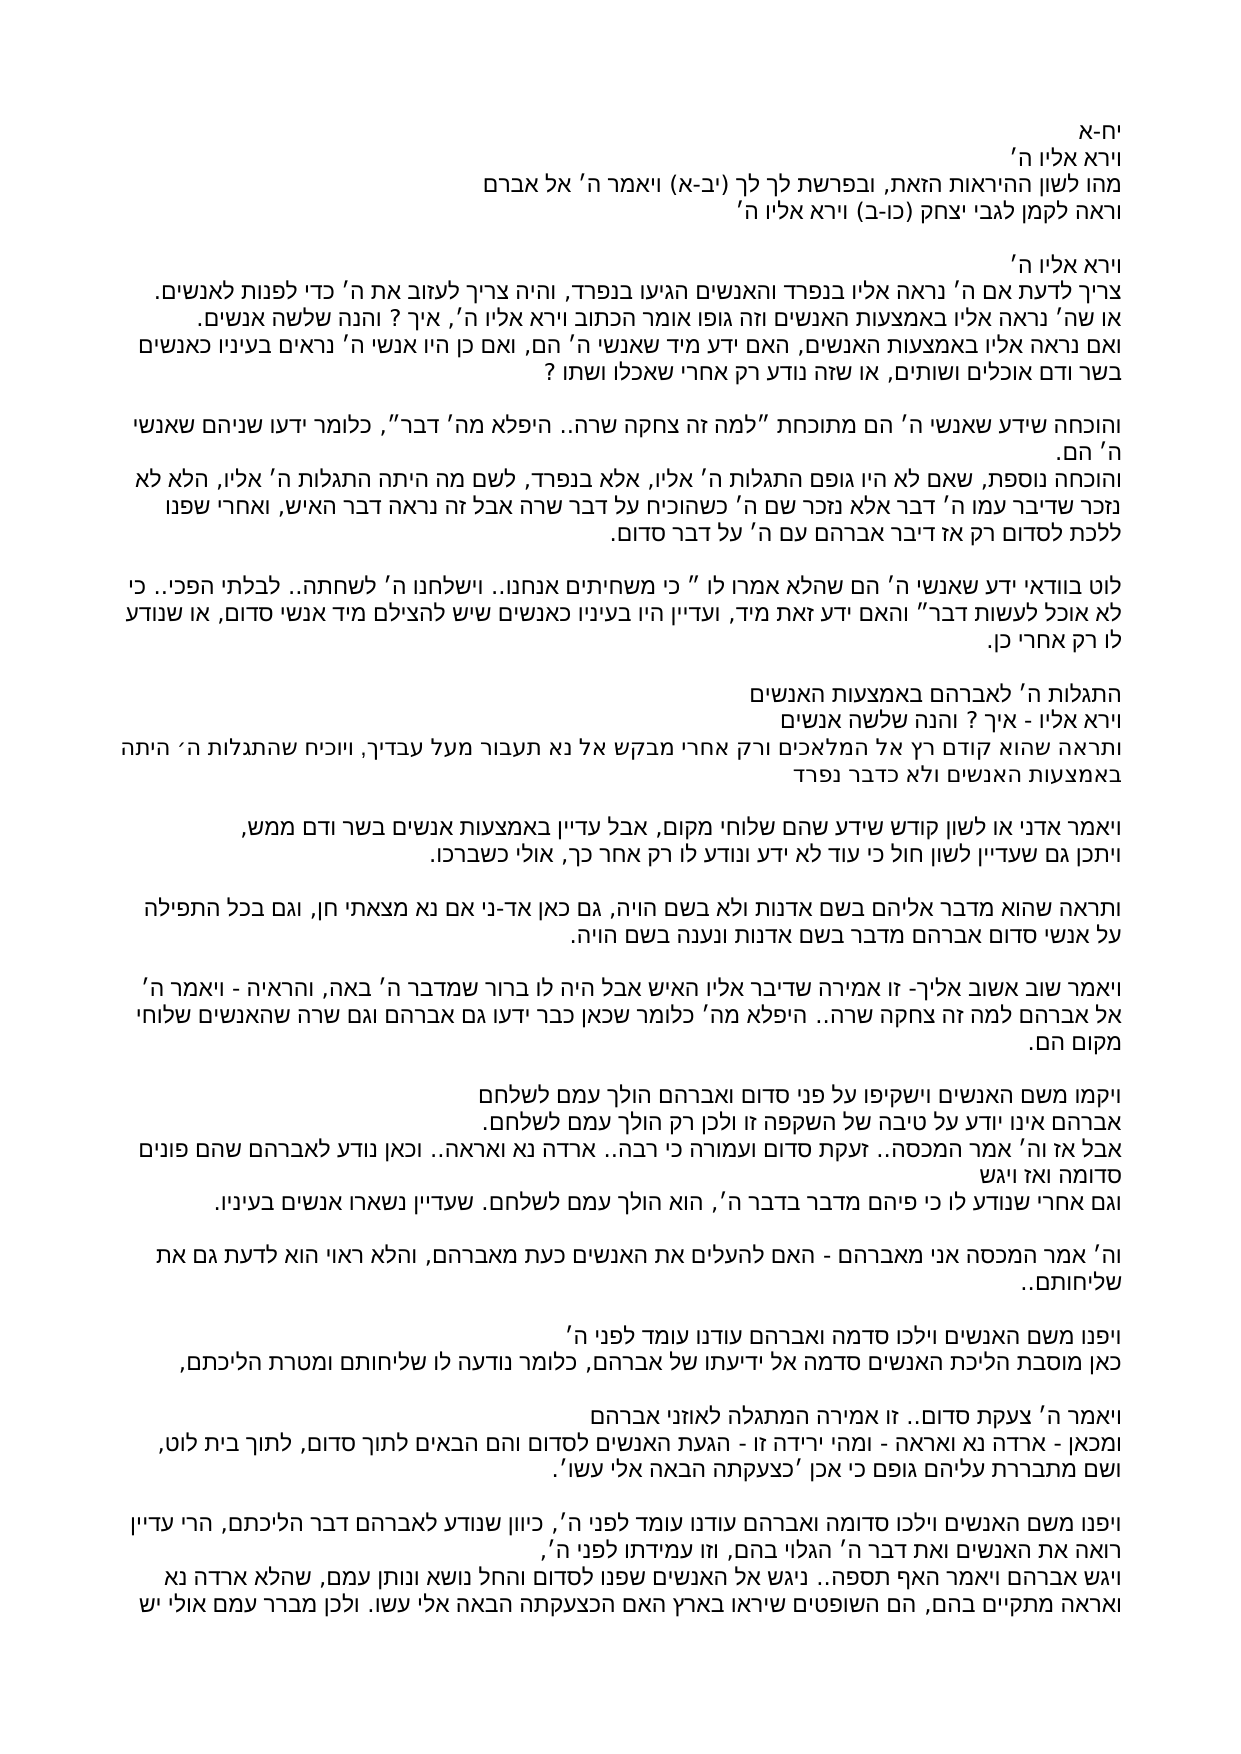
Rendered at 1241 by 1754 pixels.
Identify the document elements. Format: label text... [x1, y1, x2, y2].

text מהו לשון ההיראות הזאת, ובפרשת לך לך (יב-א) ויאמר ה׳ אל אברם [118, 171, 1122, 198]
text ויתכן גם שעדיין לשון חול כי עוד לא ידע ונודע לו רק אחר כך, אולי כשברכו. [118, 841, 1122, 868]
text והוכחה שידע שאנשי ה׳ הם מתוכחת ״למה זה צחקה שרה.. היפלא מה׳ דבר״, כלומר ידעו שניהם שאנשי ה׳ הם. [118, 412, 1122, 466]
text וראה לקמן לגבי יצחק (כו-ב) וירא אליו ה׳ [118, 198, 1122, 225]
text אבל אז וה׳ אמר המכסה.. זעקת סדום ועמורה כי רבה.. ארדה נא ואראה.. וכאן נודע לאברהם שהם פונים סדומה ואז ויגש [118, 1136, 1122, 1189]
text ויאמר שוב אשוב אליך- זו אמירה שדיבר אליו האיש אבל היה לו ברור שמדבר ה׳ באה, והראיה - ויאמר ה׳ אל אברהם למה זה צחקה שרה.. היפלא מה׳ כלומר שכאן כבר ידעו גם אברהם וגם שרה שהאנשים שלוחי מקום הם. [118, 975, 1122, 1056]
text וה׳ אמר המכסה אני מאברהם - האם להעלים את האנשים כעת מאברהם, והלא ראוי הוא לדעת גם את שליחותם.. [118, 1242, 1122, 1296]
text אברהם אינו יודע על טיבה של השקפה זו ולכן רק הולך עמם לשלחם. [118, 1109, 1122, 1136]
text וירא אליו ה׳ [118, 252, 1122, 278]
text יח-א [118, 118, 1122, 145]
text ויפנו משם האנשים וילכו סדומה ואברהם עודנו עומד לפני ה׳, כיוון שנודע לאברהם דבר הליכתם, הרי עדיין רואה את האנשים ואת דבר ה׳ הגלוי בהם, וזו עמידתו לפני ה׳, [118, 1510, 1122, 1564]
text ויפנו משם האנשים וילכו סדמה ואברהם עודנו עומד לפני ה׳ [118, 1323, 1122, 1349]
text וירא אליו ה׳ [118, 145, 1122, 171]
text ותראה שהוא קודם רץ אל המלאכים ורק אחרי מבקש אל נא תעבור מעל עבדיך, ויוכיח שהתגלות ה׳ היתה באמצעות האנשים ולא כדבר נפרד [118, 734, 1122, 788]
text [118, 1564, 1122, 1617]
text ויקמו משם האנשים וישקיפו על פני סדום ואברהם הולך עמם לשלחם [118, 1082, 1122, 1109]
text וירא אליו - איך ? והנה שלשה אנשים [118, 707, 1122, 734]
text ומכאן - ארדה נא ואראה - ומהי ירידה זו - הגעת האנשים לסדום והם הבאים לתוך סדום, לתוך בית לוט, ושם מתבררת עליהם גופם כי אכן ׳כצעקתה הבאה אלי עשו׳. [118, 1429, 1122, 1483]
text התגלות ה׳ לאברהם באמצעות האנשים [118, 681, 1122, 707]
text ותראה שהוא מדבר אליהם בשם אדנות ולא בשם הויה, גם כאן אד-ני אם נא מצאתי חן, וגם בכל התפילה על אנשי סדום אברהם מדבר בשם אדנות ונענה בשם הויה. [118, 895, 1122, 948]
text ויאמר ה׳ צעקת סדום.. זו אמירה המתגלה לאוזני אברהם [118, 1403, 1122, 1429]
text ויאמר אדני או לשון קודש שידע שהם שלוחי מקום, אבל עדיין באמצעות אנשים בשר ודם ממש, [118, 814, 1122, 841]
text כאן מוסבת הליכת האנשים סדמה אל ידיעתו של אברהם, כלומר נודעה לו שליחותם ומטרת הליכתם, [118, 1349, 1122, 1376]
text ואם נראה אליו באמצעות האנשים, האם ידע מיד שאנשי ה׳ הם, ואם כן היו אנשי ה׳ נראים בעיניו כאנשים בשר ודם אוכלים ושותים, או שזה נודע רק אחרי שאכלו ושתו ? [118, 332, 1122, 386]
text לוט בוודאי ידע שאנשי ה׳ הם שהלא אמרו לו ״ כי משחיתים אנחנו.. וישלחנו ה׳ לשחתה.. לבלתי הפכי.. כי לא אוכל לעשות דבר״ והאם ידע זאת מיד, ועדיין היו בעיניו כאנשים שיש להצילם מיד אנשי סדום, או שנודע לו רק אחרי כן. [118, 573, 1122, 654]
text וגם אחרי שנודע לו כי פיהם מדבר בדבר ה׳, הוא הולך עמם לשלחם. שעדיין נשארו אנשים בעיניו. [118, 1189, 1122, 1216]
text והוכחה נוספת, שאם לא היו גופם התגלות ה׳ אליו, אלא בנפרד, לשם מה היתה התגלות ה׳ אליו, הלא לא נזכר שדיבר עמו ה׳ דבר אלא נזכר שם ה׳ כשהוכיח על דבר שרה אבל זה נראה דבר האיש, ואחרי שפנו ללכת לסדום רק אז דיבר אברהם עם ה׳ על דבר סדום. [118, 466, 1122, 547]
text צריך לדעת אם ה׳ נראה אליו בנפרד והאנשים הגיעו בנפרד, והיה צריך לעזוב את ה׳ כדי לפנות לאנשים. [118, 278, 1122, 305]
text או שה׳ נראה אליו באמצעות האנשים וזה גופו אומר הכתוב וירא אליו ה׳, איך ? והנה שלשה אנשים. [118, 305, 1122, 332]
